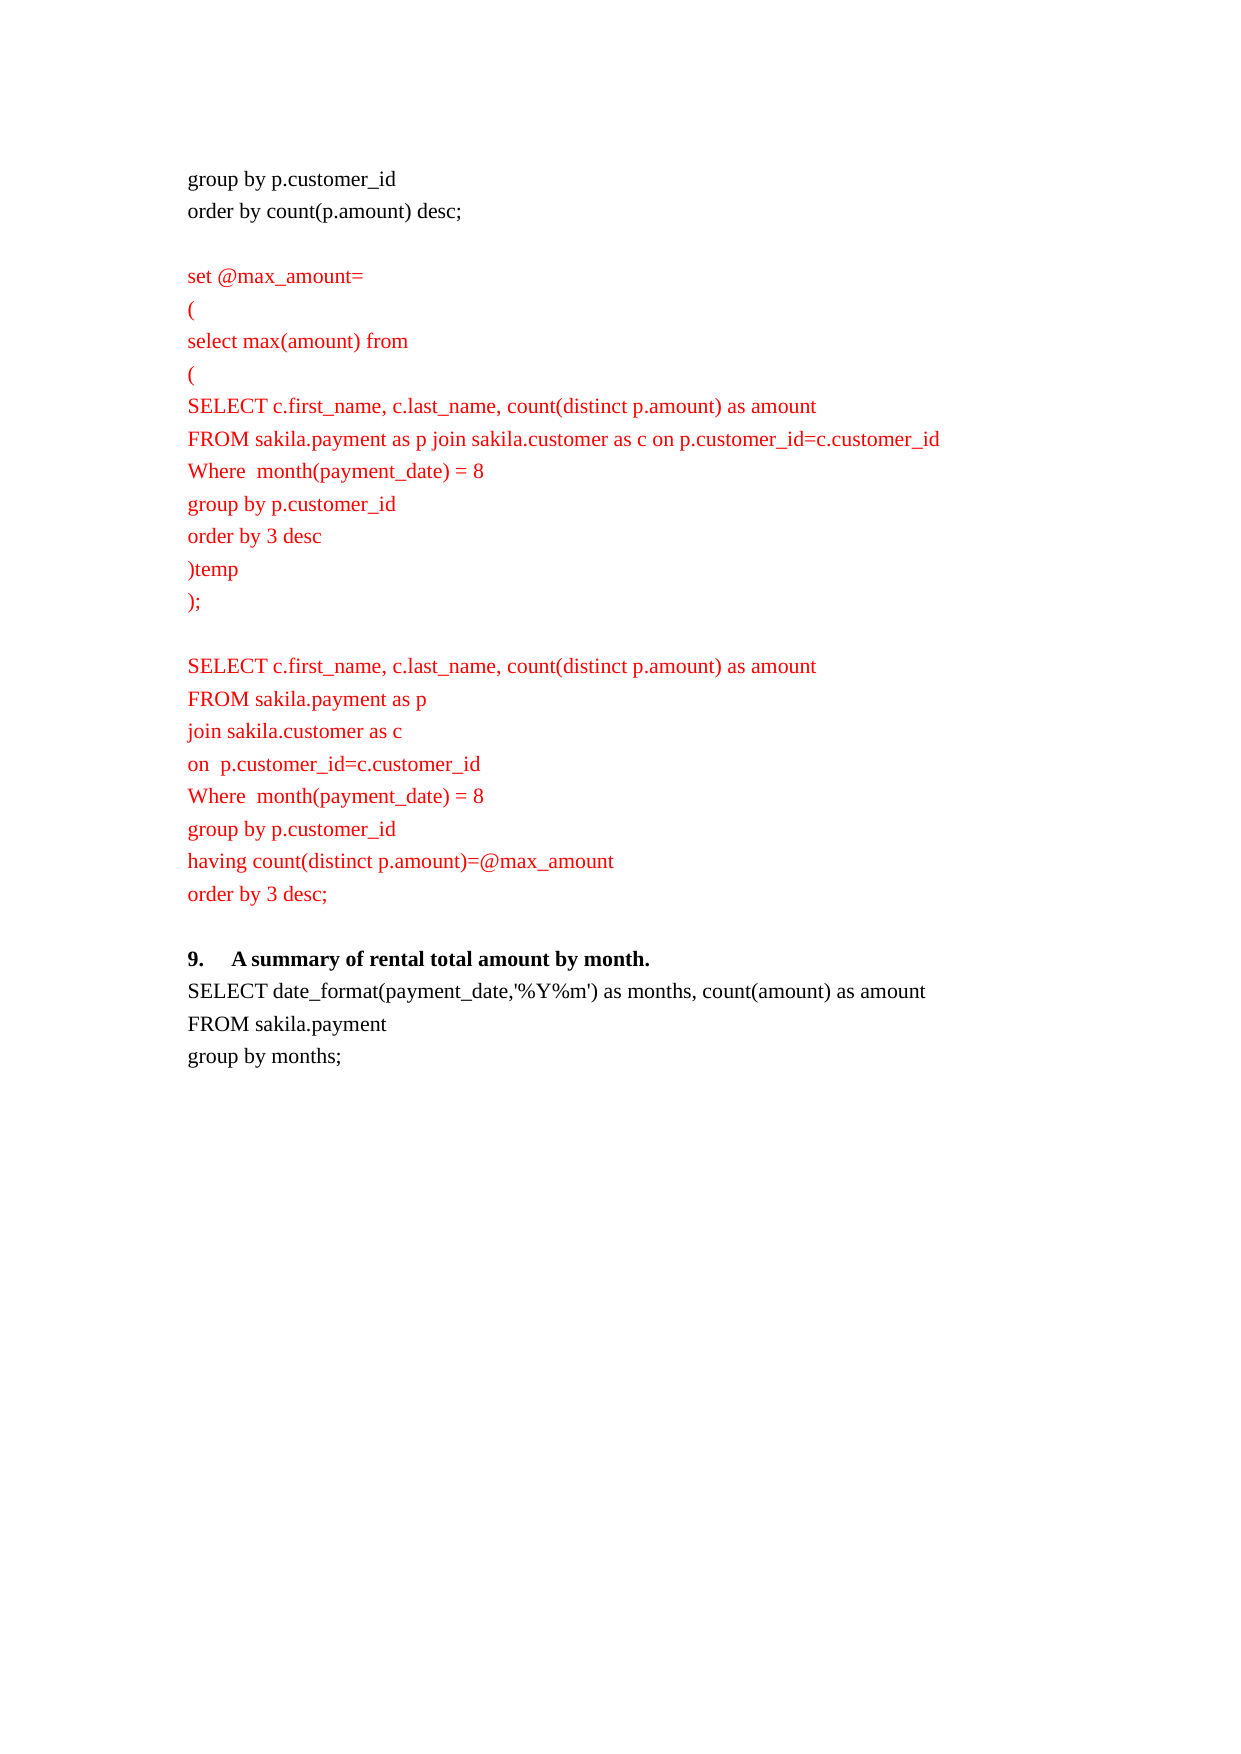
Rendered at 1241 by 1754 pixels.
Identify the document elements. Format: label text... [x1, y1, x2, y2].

text FROM sakila.payment [187, 1007, 1053, 1039]
text set @max_amount= [187, 259, 1053, 292]
text Where month(payment_date) = 8 [187, 779, 1053, 812]
text ( [187, 292, 1053, 324]
text FROM sakila.payment as p [187, 682, 1053, 714]
list A summary of rental total amount by month. [187, 942, 1053, 974]
text order by 3 desc [187, 519, 1053, 552]
text Where month(payment_date) = 8 [187, 454, 1053, 487]
text order by count(p.amount) desc; [187, 194, 1053, 227]
text ( [187, 357, 1053, 389]
text select max(amount) from [187, 324, 1053, 357]
text FROM sakila.payment as p join sakila.customer as c on p.customer_id=c.customer_id [187, 422, 1053, 454]
text on p.customer_id=c.customer_id [187, 747, 1053, 779]
text having count(distinct p.amount)=@max_amount [187, 844, 1053, 877]
text join sakila.customer as c [187, 714, 1053, 747]
text group by p.customer_id [187, 812, 1053, 844]
text SELECT c.first_name, c.last_name, count(distinct p.amount) as amount [187, 389, 1053, 422]
text order by 3 desc; [187, 877, 1053, 909]
text )temp [187, 552, 1053, 584]
text SELECT c.first_name, c.last_name, count(distinct p.amount) as amount [187, 649, 1053, 682]
text group by p.customer_id [187, 487, 1053, 519]
text group by p.customer_id [187, 162, 1053, 194]
text ); [187, 584, 1053, 617]
text SELECT date_format(payment_date,'%Y%m') as months, count(amount) as amount [187, 974, 1053, 1007]
text group by months; [187, 1039, 1053, 1072]
